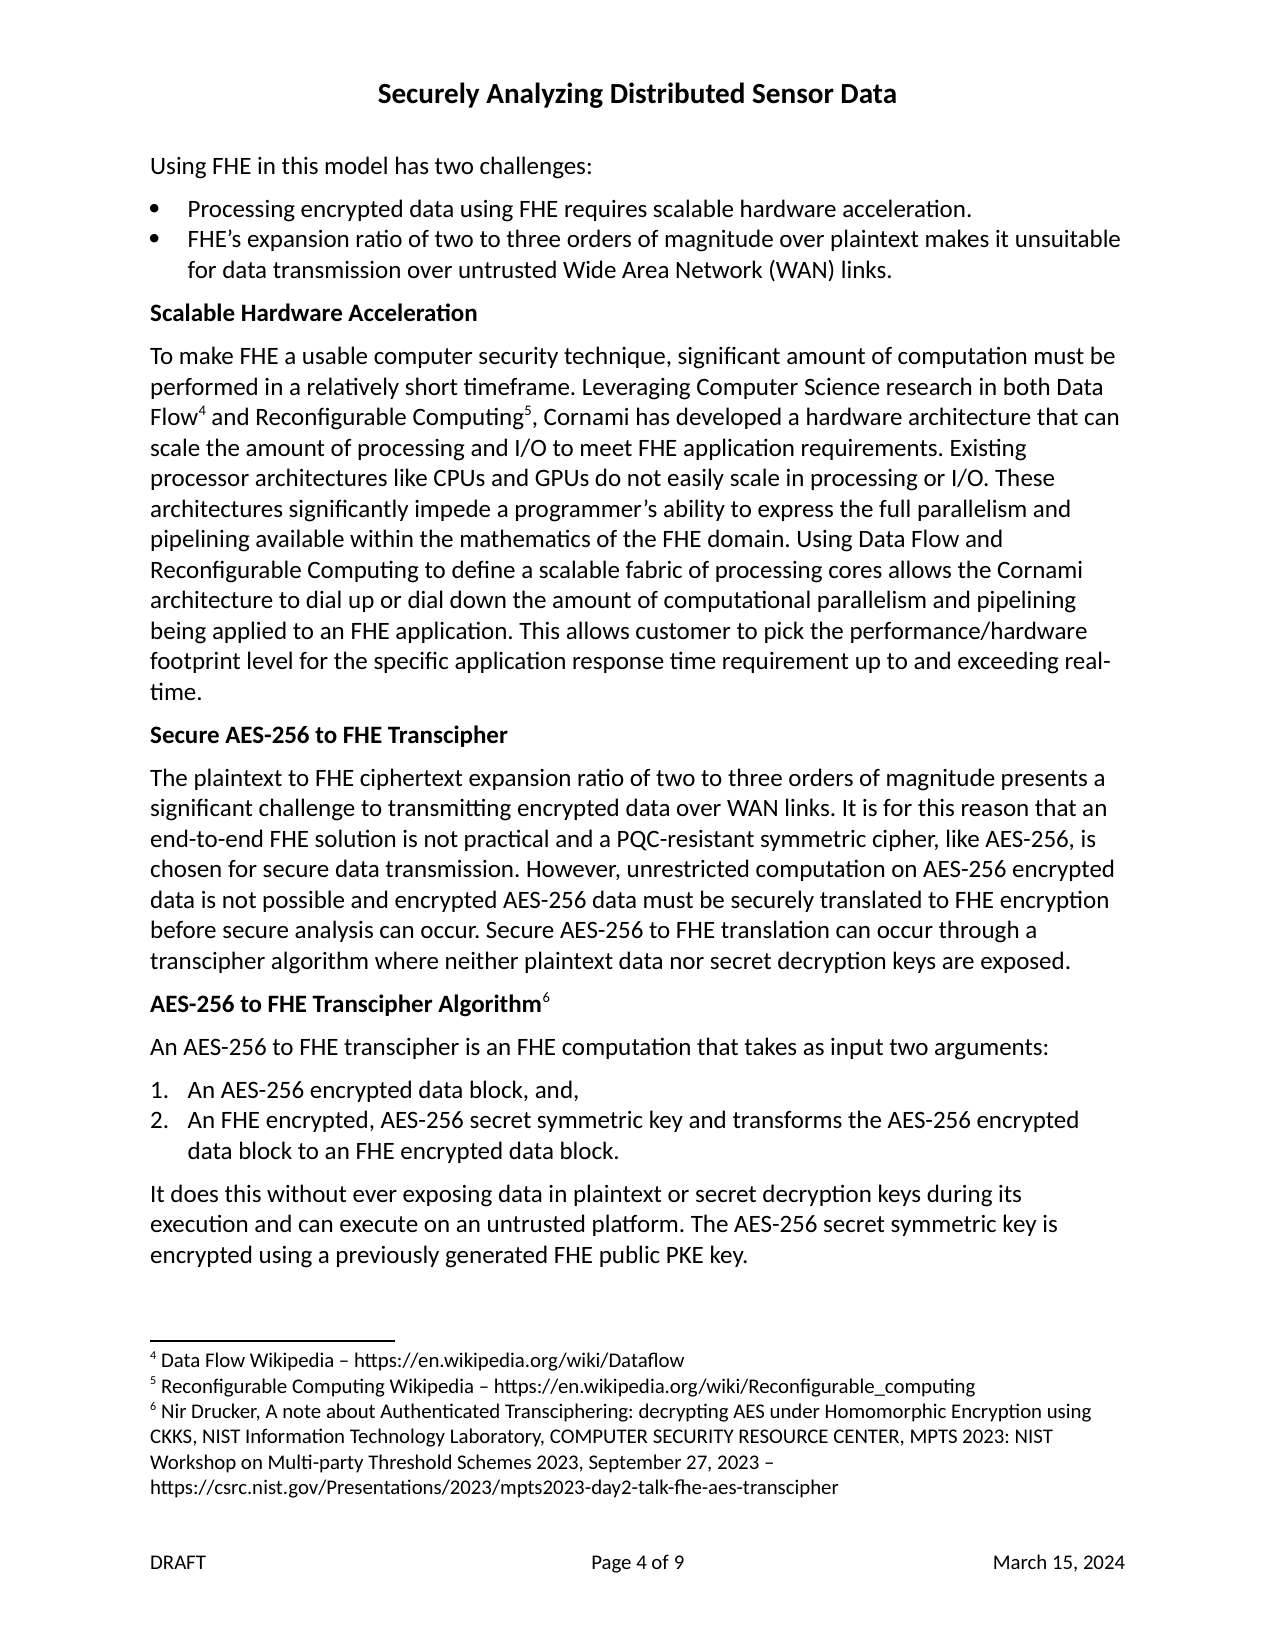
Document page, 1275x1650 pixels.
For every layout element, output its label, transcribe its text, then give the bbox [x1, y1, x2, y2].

text To make FHE a usable computer security technique, significant amount of computation must be performed in a relatively short timeframe. Leveraging Computer Science research in both Data Flow and Reconfigurable Computing, Cornami has developed a hardware architecture that can scale the amount of processing and I/O to meet FHE application requirements. Existing processor architectures like CPUs and GPUs do not easily scale in processing or I/O. These architectures significantly impede a programmer’s ability to express the full parallelism and pipelining available within the mathematics of the FHE domain. Using Data Flow and Reconfigurable Computing to define a scalable fabric of processing cores allows the Cornami architecture to dial up or dial down the amount of computational parallelism and pipelining being applied to an FHE application. This allows customer to pick the performance/hardware footprint level for the specific application response time requirement up to and exceeding real-time. [150, 340, 1125, 706]
list An FHE encrypted, AES-256 secret symmetric key and transforms the AES-256 encrypted data block to an FHE encrypted data block. [150, 1104, 1125, 1166]
text It does this without ever exposing data in plaintext or secret decryption keys during its execution and can execute on an untrusted platform. The AES-256 secret symmetric key is encrypted using a previously generated FHE public PKE key. [150, 1178, 1125, 1270]
text The plaintext to FHE ciphertext expansion ratio of two to three orders of magnitude presents a significant challenge to transmitting encrypted data over WAN links. It is for this reason that an end-to-end FHE solution is not practical and a PQC-resistant symmetric cipher, like AES-256, is chosen for secure data transmission. However, unrestricted computation on AES-256 encrypted data is not possible and encrypted AES-256 data must be securely translated to FHE encryption before secure analysis can occur. Secure AES-256 to FHE translation can occur through a transcipher algorithm where neither plaintext data nor secret decryption keys are exposed. [150, 762, 1125, 976]
list Processing encrypted data using FHE requires scalable hardware acceleration. [150, 193, 1125, 223]
text AES-256 to FHE Transcipher Algorithm [150, 988, 1125, 1018]
list An AES-256 encrypted data block, and, [150, 1074, 1125, 1104]
text Secure AES-256 to FHE Transcipher [150, 719, 1125, 749]
list FHE’s expansion ratio of two to three orders of magnitude over plaintext makes it unsuitable for data transmission over untrusted Wide Area Network (WAN) links. [150, 223, 1125, 284]
text An AES-256 to FHE transcipher is an FHE computation that takes as input two arguments: [150, 1031, 1125, 1062]
text Scalable Hardware Acceleration [150, 297, 1125, 328]
text Using FHE in this model has two challenges: [150, 150, 1125, 181]
